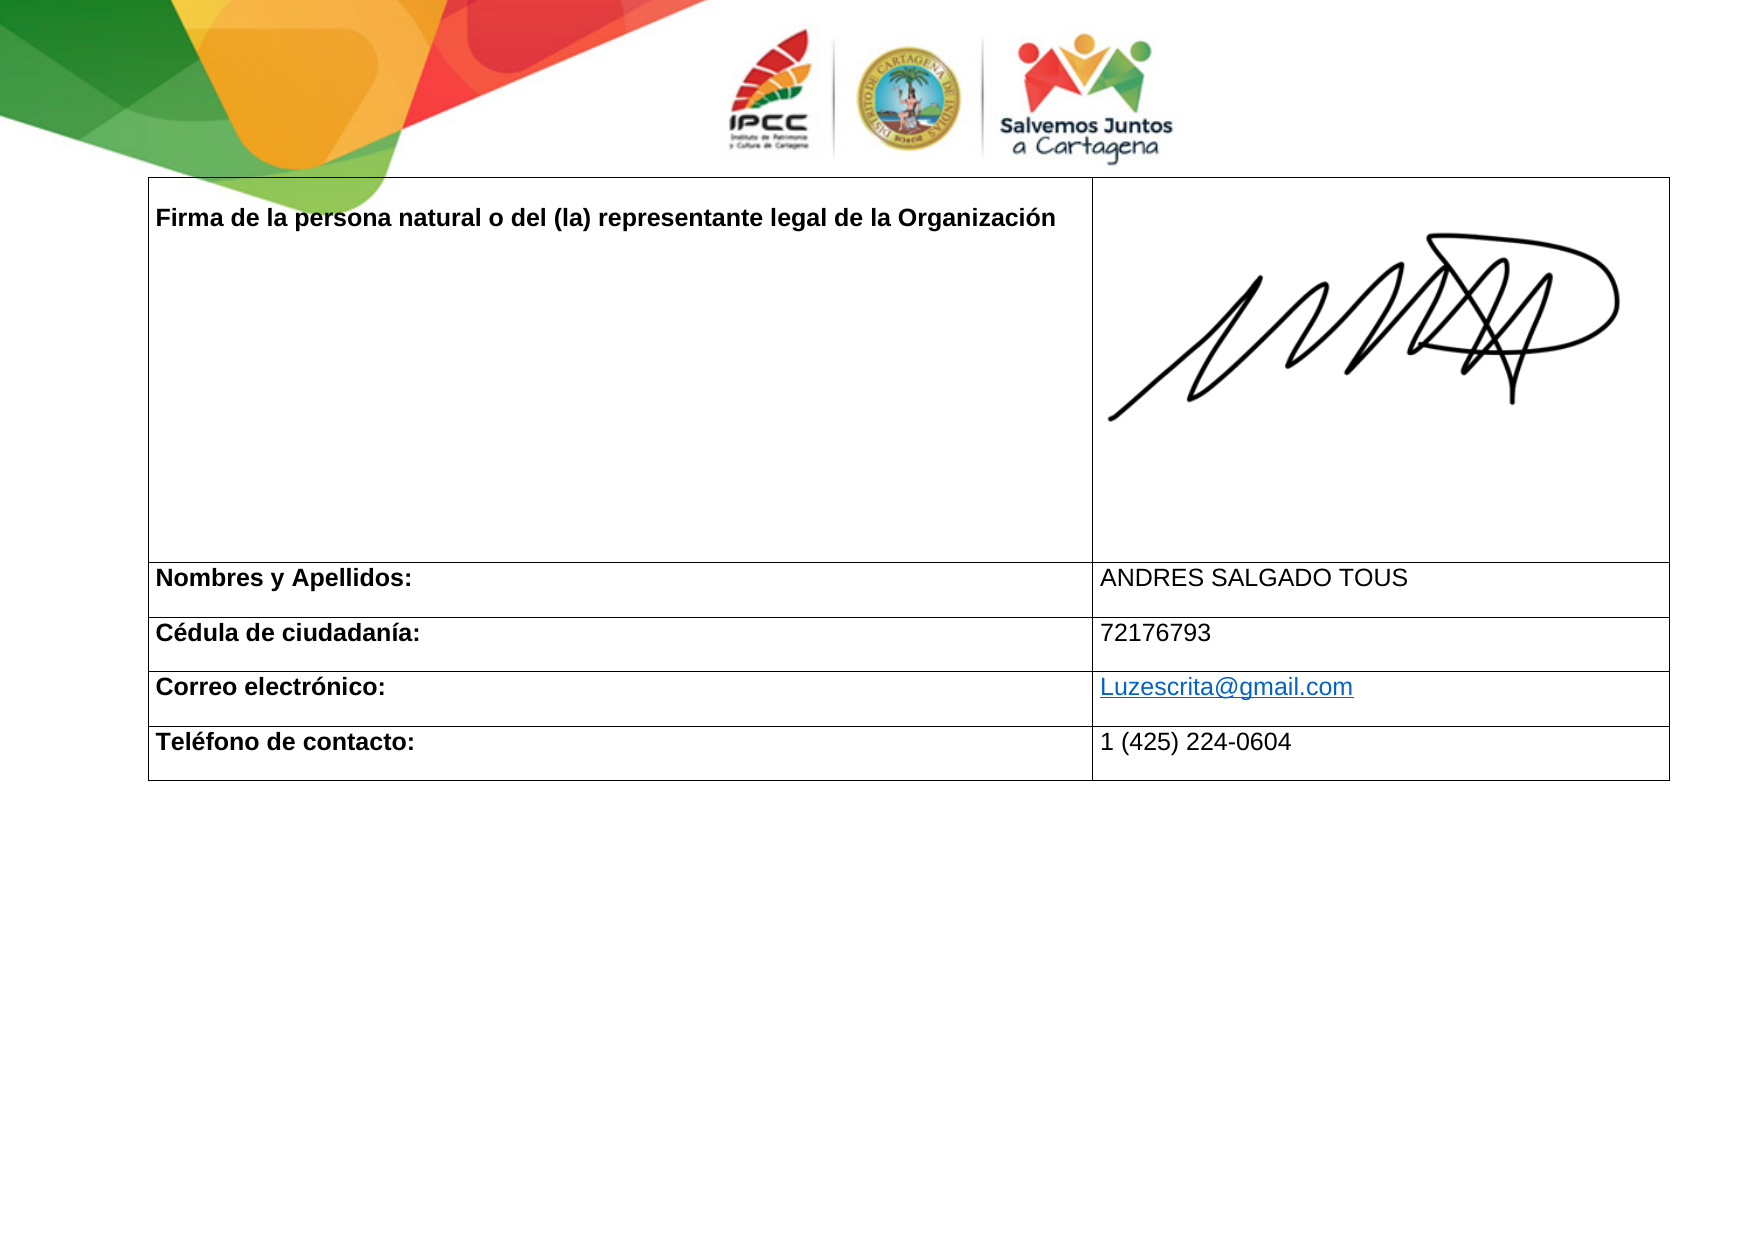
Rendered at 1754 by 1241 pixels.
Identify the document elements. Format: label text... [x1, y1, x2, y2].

table_cell Cédula de ciudadanía: [149, 618, 1092, 671]
table_header [1093, 178, 1669, 562]
table_cell 1 (425) 224-0604 [1093, 727, 1669, 780]
table_cell Correo electrónico: [149, 672, 1092, 726]
table_header Firma de la persona natural o del (la) representante legal de la Organización [149, 178, 1092, 562]
picture [0, 0, 1247, 218]
table_cell Luzescrita@gmail.com [1093, 672, 1669, 726]
table_cell ANDRES SALGADO TOUS [1093, 563, 1669, 617]
table_cell Nombres y Apellidos: [149, 563, 1092, 617]
picture [1104, 229, 1623, 425]
table_cell 72176793 [1093, 618, 1669, 671]
table_cell Teléfono de contacto: [149, 727, 1092, 780]
